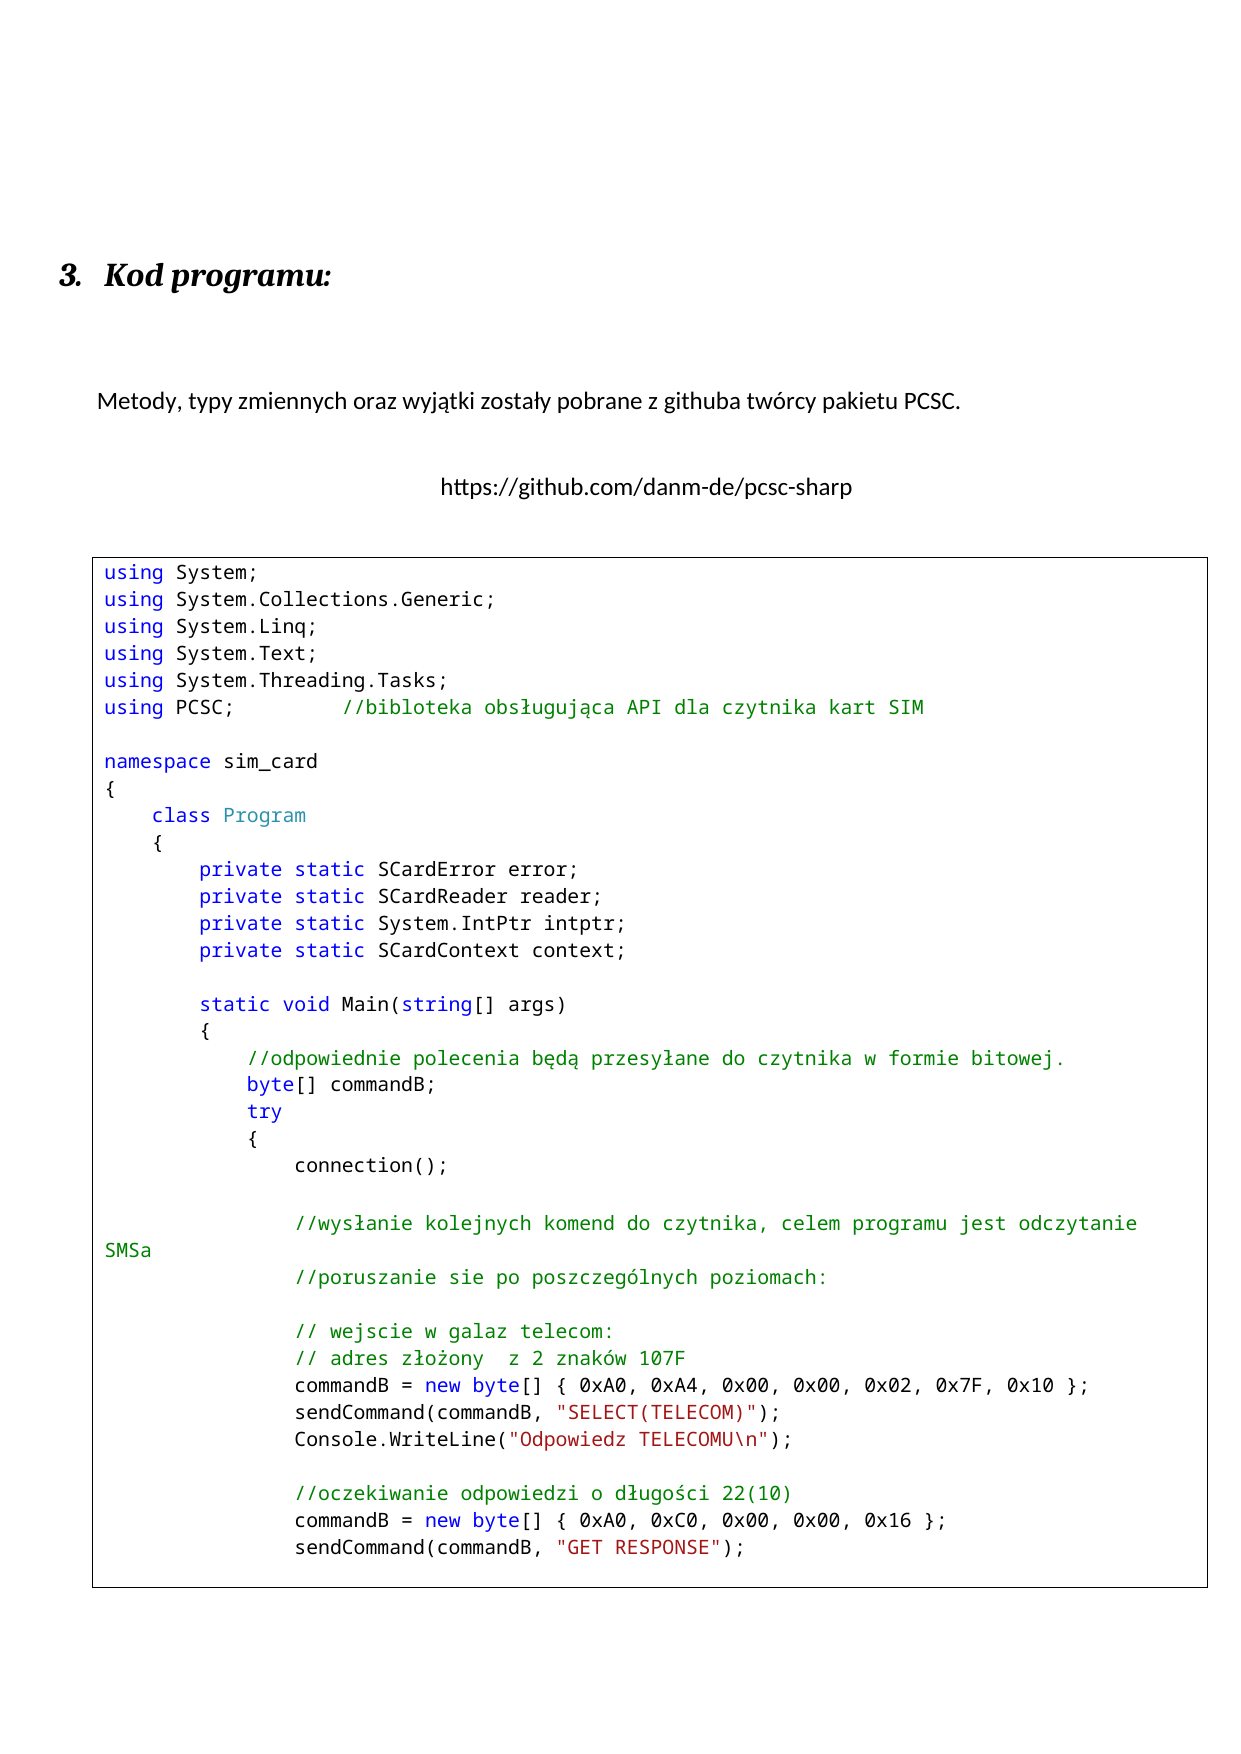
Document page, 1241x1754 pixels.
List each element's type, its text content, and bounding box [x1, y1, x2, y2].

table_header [93, 558, 1207, 1587]
subtitle Kod programu: [59, 256, 1196, 295]
text https://github.com/danm-de/pcsc-sharp [59, 471, 1196, 502]
text Metody, typy zmiennych oraz wyjątki zostały pobrane z githuba twórcy pakietu PCSC. [59, 385, 1196, 416]
